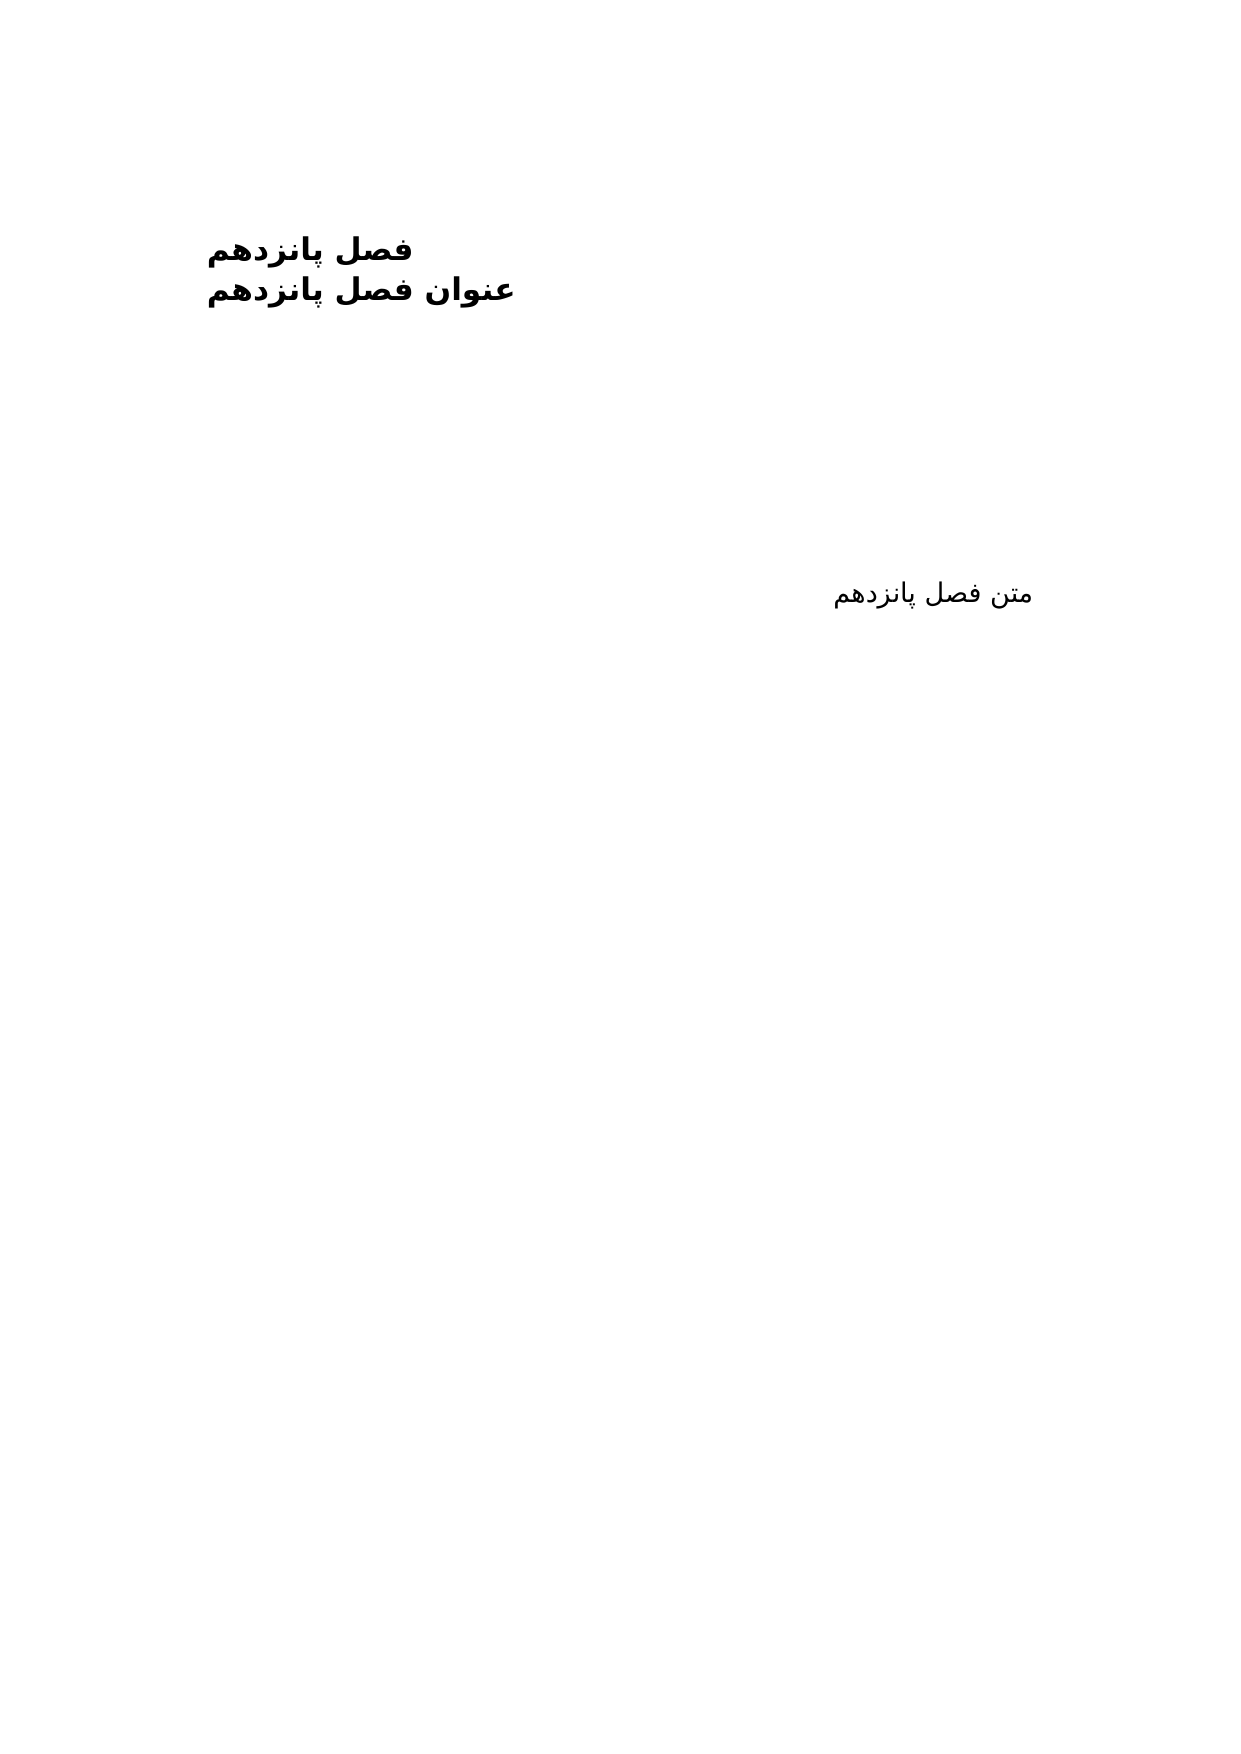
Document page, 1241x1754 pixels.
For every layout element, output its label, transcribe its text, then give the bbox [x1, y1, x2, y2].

subtitle فصل پانزدهم عنوان فصل پانزدهم [207, 232, 1033, 307]
text متن فصل پانزدهم [207, 578, 1033, 609]
